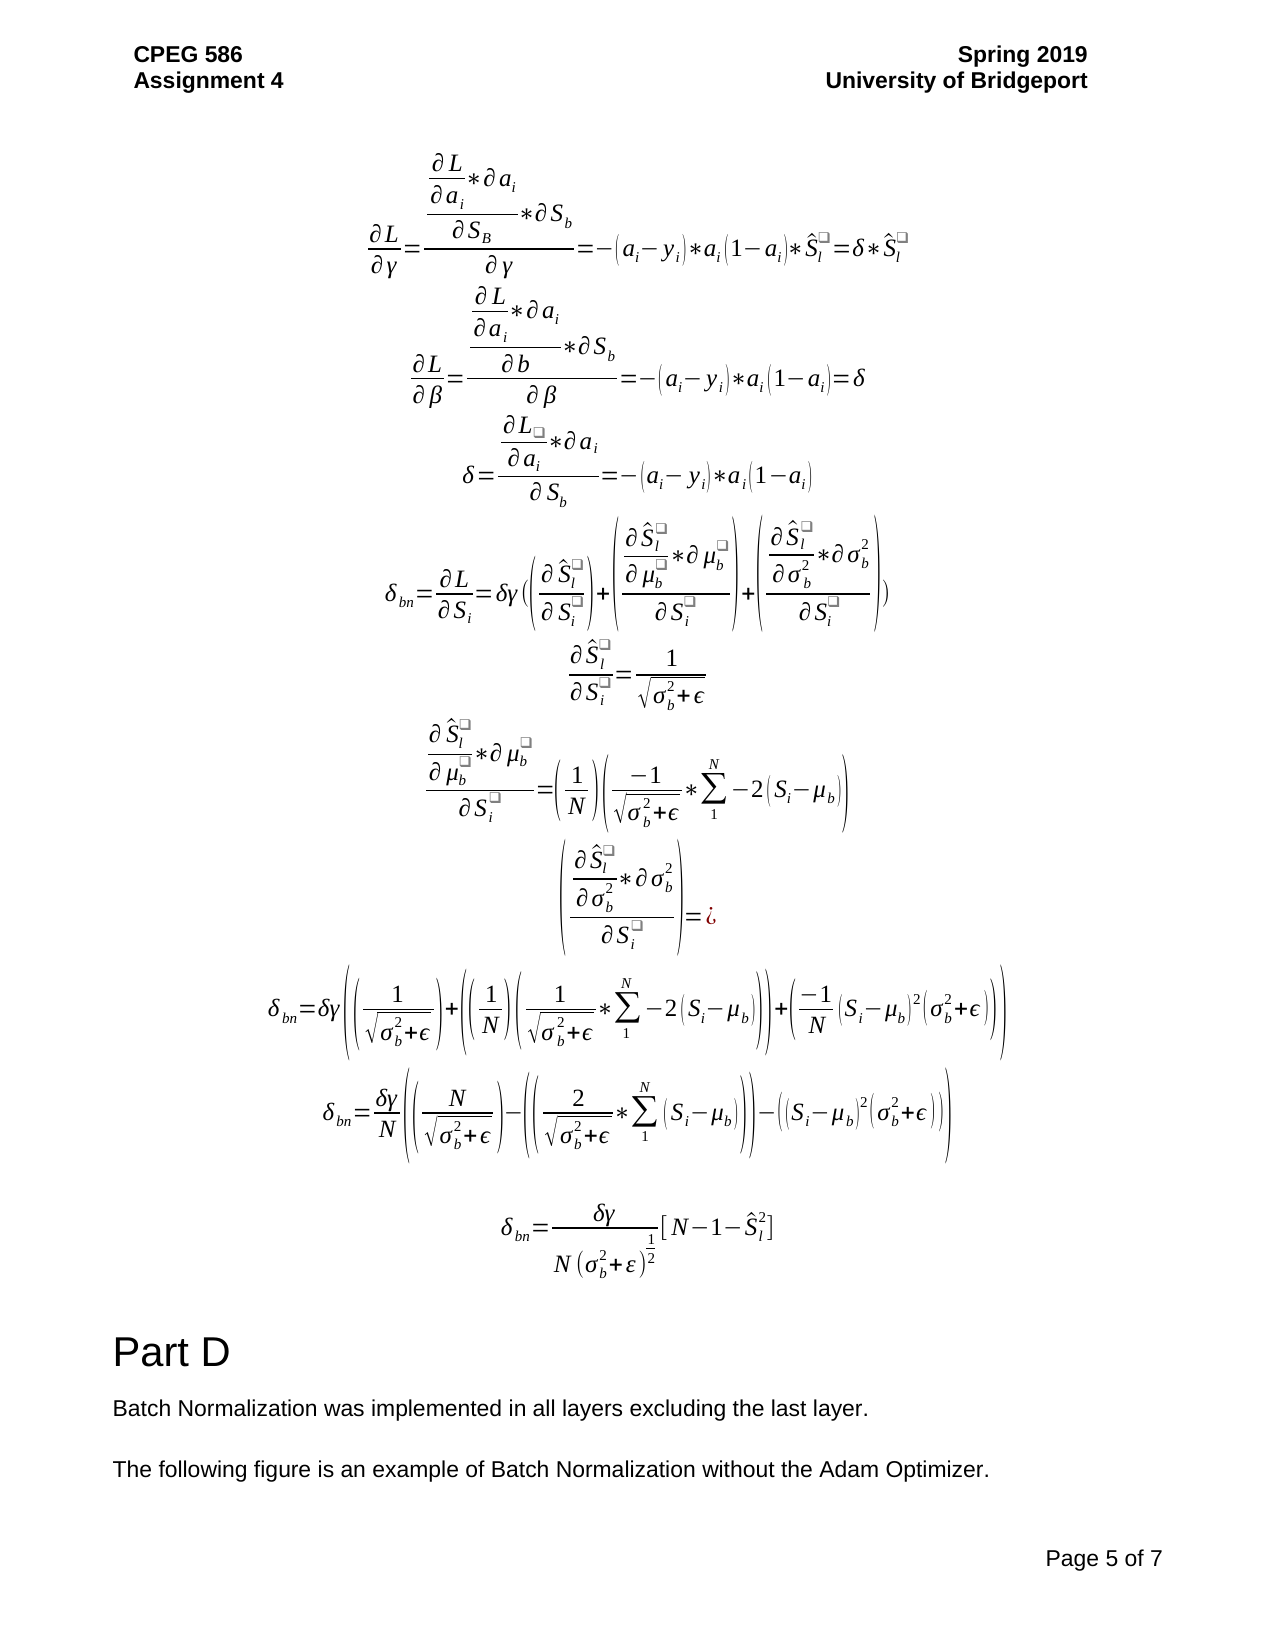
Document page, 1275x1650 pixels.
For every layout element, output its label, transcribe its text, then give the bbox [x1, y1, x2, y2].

subtitle Part D [112, 1328, 1162, 1376]
text Batch Normalization was implemented in all layers excluding the last layer. [112, 1395, 1162, 1422]
text The following figure is an example of Batch Normalization without the Adam Optimizer. [112, 1456, 1162, 1482]
